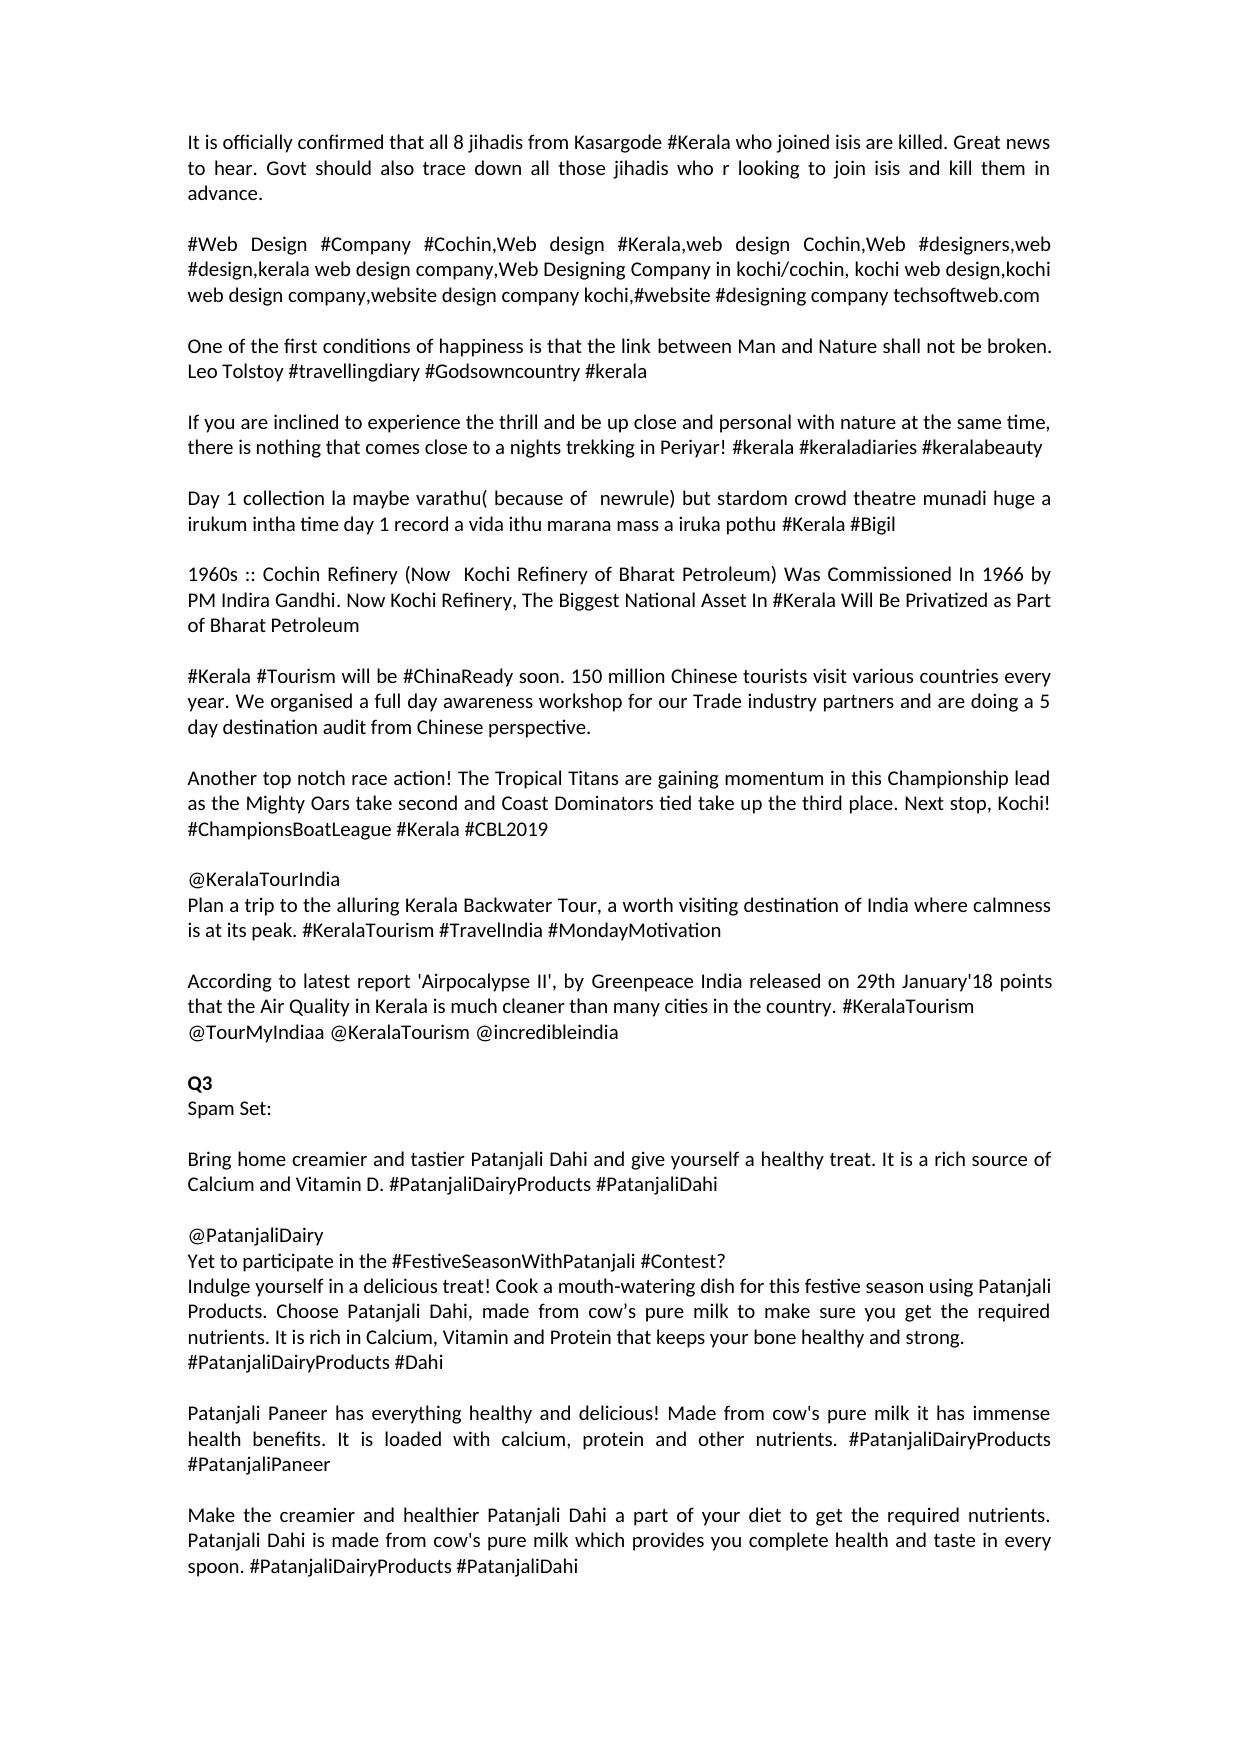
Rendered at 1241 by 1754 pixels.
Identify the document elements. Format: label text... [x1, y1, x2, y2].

text @TourMyIndiaa @KeralaTourism @incredibleindia [187, 1019, 1053, 1044]
text Patanjali Paneer has everything healthy and delicious! Made from cow's pure milk it has immense health benefits. It is loaded with calcium, protein and other nutrients. #PatanjaliDairyProducts #PatanjaliPaneer [187, 1400, 1053, 1477]
text Bring home creamier and tastier Patanjali Dahi and give yourself a healthy treat. It is a rich source of Calcium and Vitamin D. #PatanjaliDairyProducts #PatanjaliDahi [187, 1146, 1053, 1197]
text Make the creamier and healthier Patanjali Dahi a part of your diet to get the required nutrients. Patanjali Dahi is made from cow's pure milk which provides you complete health and taste in every spoon. #PatanjaliDairyProducts #PatanjaliDahi [187, 1502, 1053, 1578]
text Another top notch race action! The Tropical Titans are gaining momentum in this Championship lead as the Mighty Oars take second and Coast Dominators tied take up the third place. Next stop, Kochi! #ChampionsBoatLeague #Kerala #CBL2019 [187, 765, 1053, 841]
text Yet to participate in the #FestiveSeasonWithPatanjali #Contest? [187, 1248, 1053, 1273]
text #Web Design #Company #Cochin,Web design #Kerala,web design Cochin,Web #designers,web #design,kerala web design company,Web Designing Company in kochi/cochin, kochi web design,kochi web design company,website design company kochi,#website #designing company techsoftweb.com [187, 231, 1053, 307]
text One of the first conditions of happiness is that the link between Man and Nature shall not be broken. Leo Tolstoy #travellingdiary #Godsowncountry #kerala [187, 333, 1053, 384]
text According to latest report 'Airpocalypse II', by Greenpeace India released on 29th January'18 points that the Air Quality in Kerala is much cleaner than many cities in the country. #KeralaTourism [187, 968, 1053, 1019]
text #Kerala #Tourism will be #ChinaReady soon. 150 million Chinese tourists visit various countries every year. We organised a full day awareness workshop for our Trade industry partners and are doing a 5 day destination audit from Chinese perspective. [187, 663, 1053, 739]
text Plan a trip to the alluring Kerala Backwater Tour, a worth visiting destination of India where calmness is at its peak. #KeralaTourism #TravelIndia #MondayMotivation [187, 892, 1053, 943]
text 1960s :: Cochin Refinery (Now Kochi Refinery of Bharat Petroleum) Was Commissioned In 1966 by PM Indira Gandhi. Now Kochi Refinery, The Biggest National Asset In #Kerala Will Be Privatized as Part of Bharat Petroleum [187, 562, 1053, 638]
text @PatanjaliDairy [187, 1222, 1053, 1248]
text Day 1 collection la maybe varathu( because of newrule) but stardom crowd theatre munadi huge a irukum intha time day 1 record a vida ithu marana mass a iruka pothu #Kerala #Bigil [187, 485, 1053, 536]
text @KeralaTourIndia [187, 867, 1053, 892]
text If you are inclined to experience the thrill and be up close and personal with nature at the same time, there is nothing that comes close to a nights trekking in Periyar! #kerala #keraladiaries #keralabeauty [187, 409, 1053, 460]
text Spam Set: [187, 1095, 1053, 1121]
text It is officially confirmed that all 8 jihadis from Kasargode #Kerala who joined isis are killed. Great news to hear. Govt should also trace down all those jihadis who r looking to join isis and kill them in advance. [187, 129, 1053, 206]
text Q3 [187, 1070, 1053, 1095]
text #PatanjaliDairyProducts #Dahi [187, 1349, 1053, 1375]
text Indulge yourself in a delicious treat! Cook a mouth-watering dish for this festive season using Patanjali Products. Choose Patanjali Dahi, made from cow’s pure milk to make sure you get the required nutrients. It is rich in Calcium, Vitamin and Protein that keeps your bone healthy and strong. [187, 1273, 1053, 1349]
